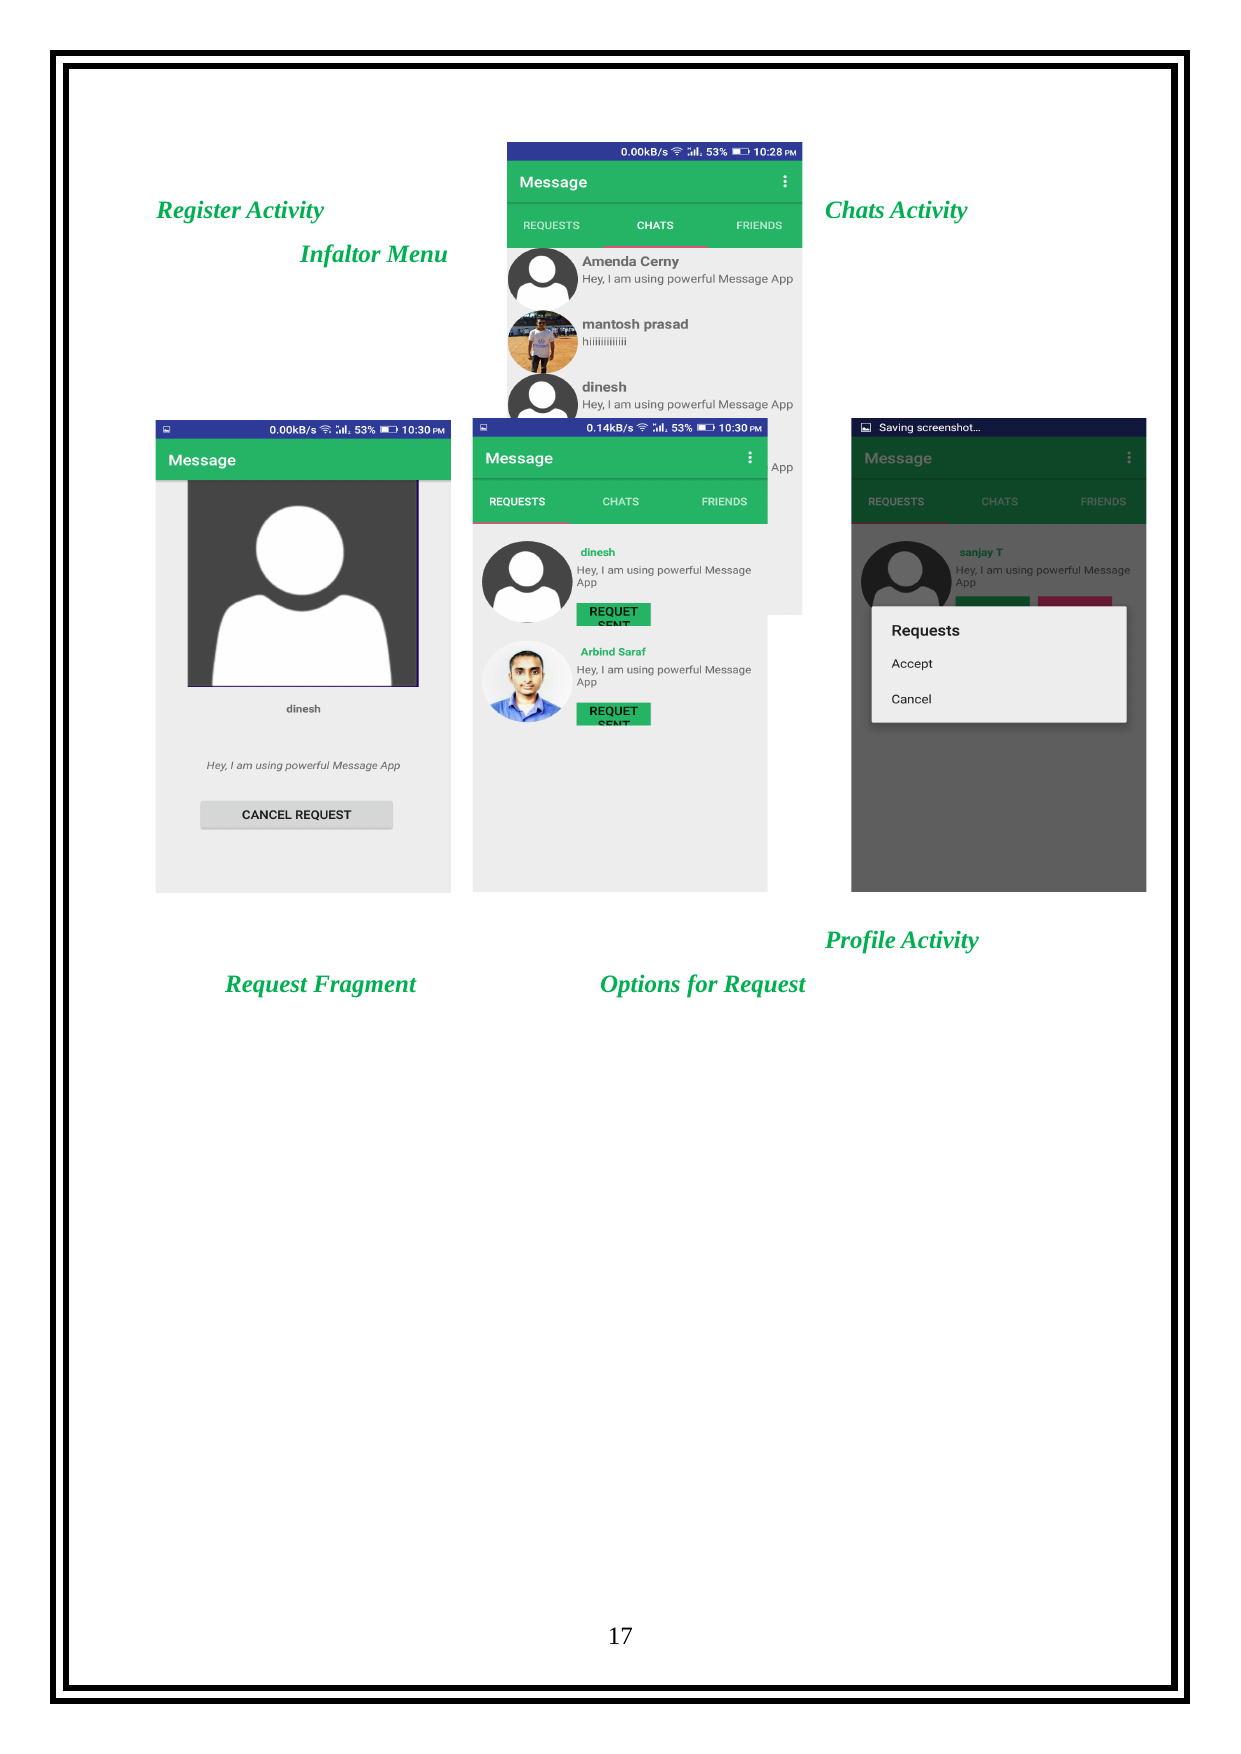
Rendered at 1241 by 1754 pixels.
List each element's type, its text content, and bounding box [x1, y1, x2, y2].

text Register Activity Chats Activity Infaltor Menu [803, 195, 1090, 268]
picture [851, 418, 1147, 892]
text Register Activity Chats Activity Infaltor Menu [150, 195, 507, 268]
text Profile Activity Request Fragment Options for Request [179, 508, 1090, 998]
picture [472, 142, 803, 892]
picture [155, 420, 451, 893]
